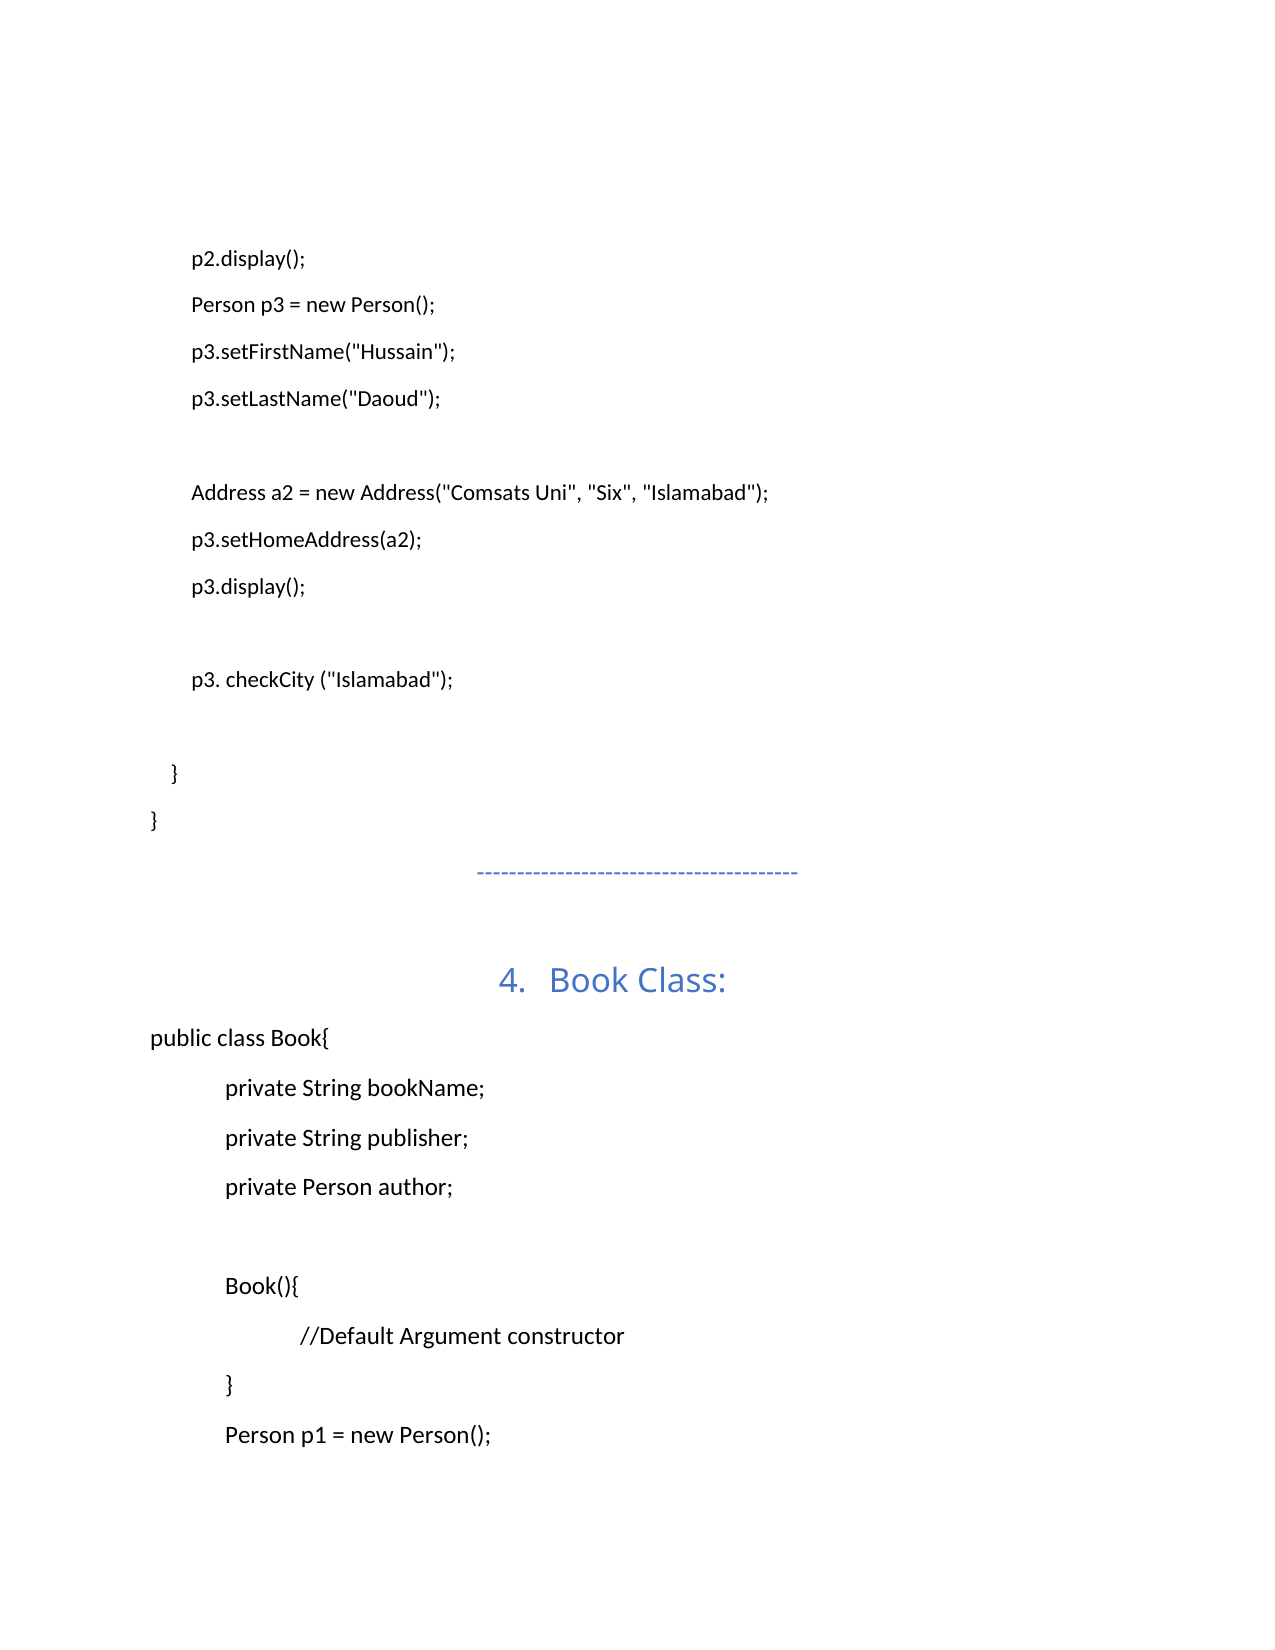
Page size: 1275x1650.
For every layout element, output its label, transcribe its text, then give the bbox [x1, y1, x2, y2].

text p2.display(); [150, 244, 1125, 272]
text //Default Argument constructor [150, 1320, 1125, 1351]
text private String bookName; [150, 1072, 1125, 1103]
text p3.setFirstName("Hussain"); [150, 337, 1125, 366]
text ---------------------------------------- [150, 853, 1125, 887]
text private Person author; [150, 1171, 1125, 1202]
text p3.setLastName("Daoud"); [150, 384, 1125, 412]
text } [150, 806, 1125, 834]
text p3. checkCity ("Islamabad"); [150, 666, 1125, 694]
text Book(){ [150, 1271, 1125, 1301]
text public class Book{ [150, 1023, 1125, 1053]
text Address a2 = new Address("Comsats Uni", "Six", "Islamabad"); [150, 478, 1125, 506]
text Person p3 = new Person(); [150, 291, 1125, 319]
text } [150, 1370, 1125, 1400]
text private String publisher; [150, 1122, 1125, 1152]
text p3.setHomeAddress(a2); [150, 525, 1125, 553]
text } [150, 759, 1125, 787]
text 4. Book Class: [150, 957, 1125, 1002]
text p3.display(); [150, 572, 1125, 600]
text Person p1 = new Person(); [150, 1419, 1125, 1450]
